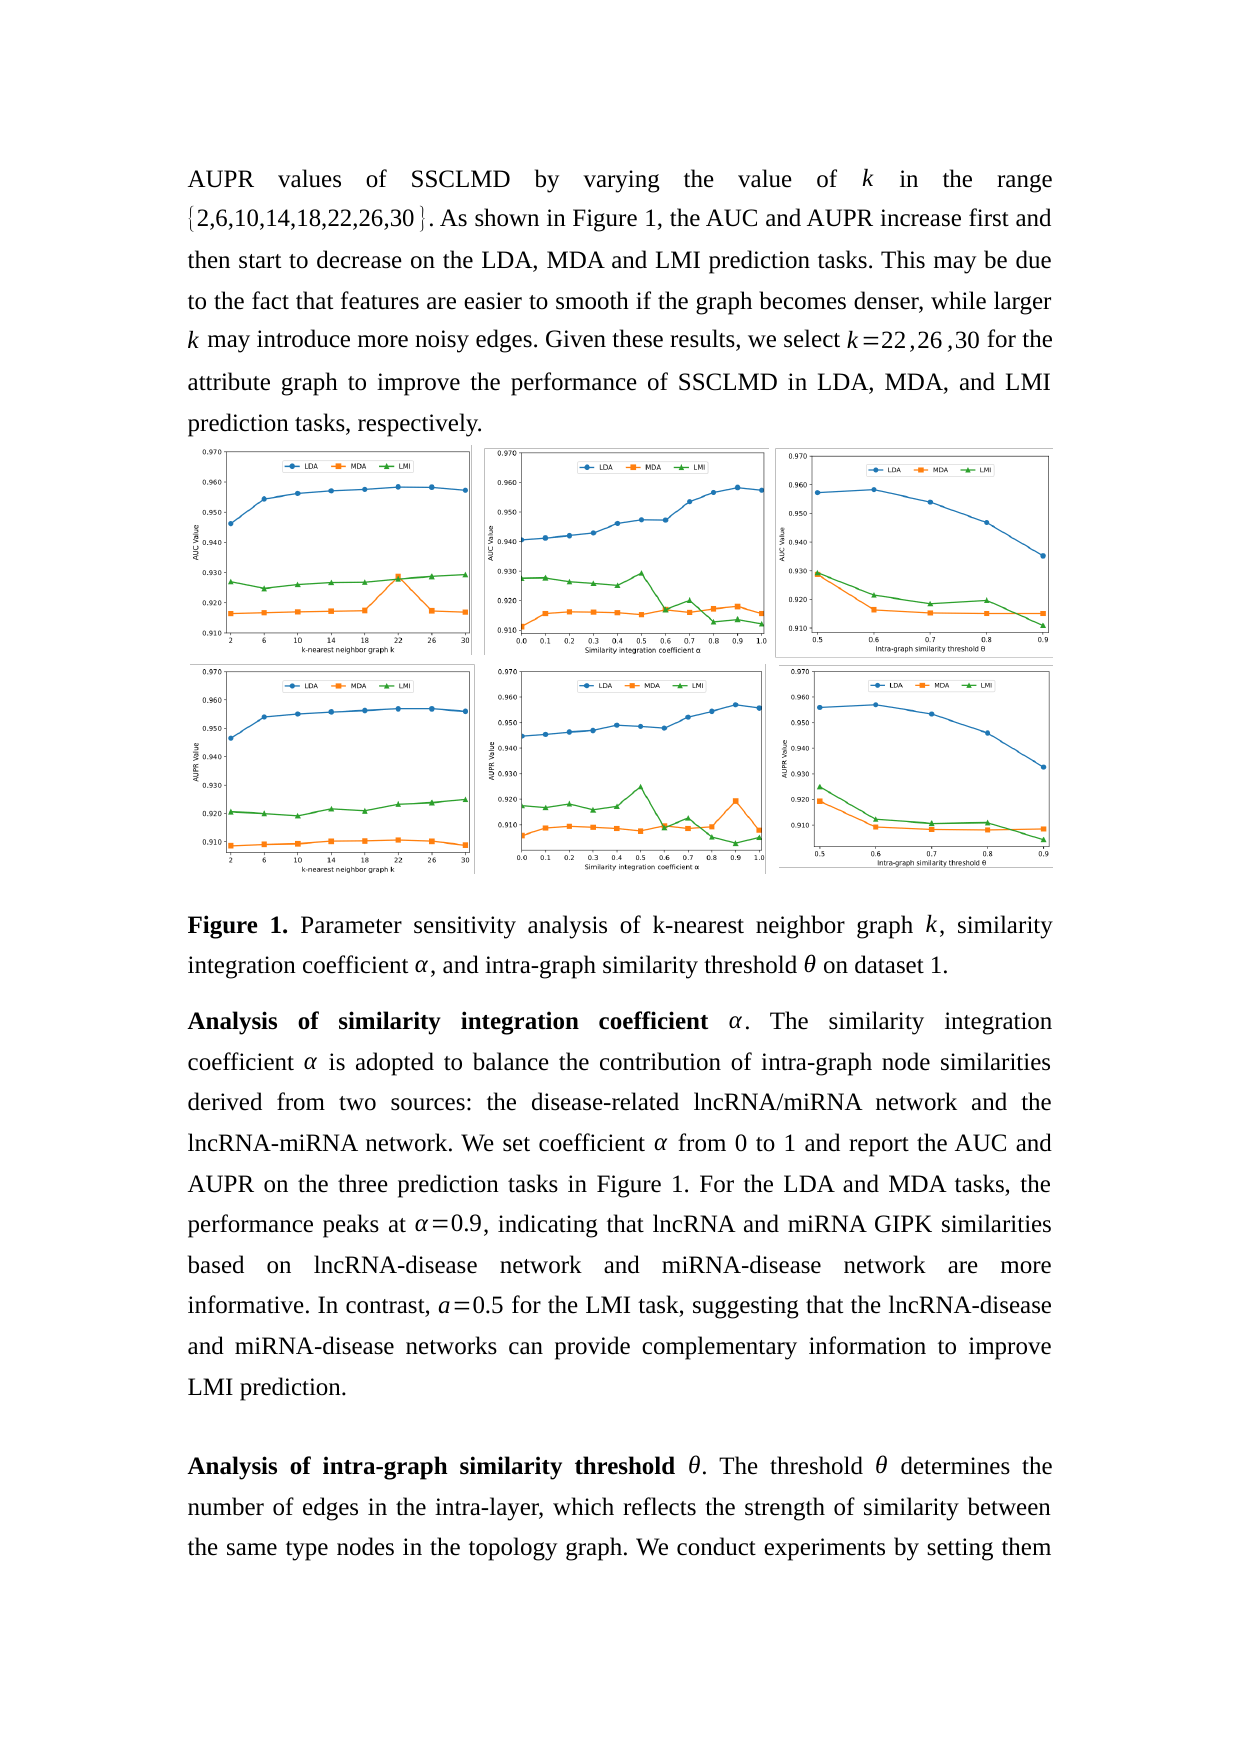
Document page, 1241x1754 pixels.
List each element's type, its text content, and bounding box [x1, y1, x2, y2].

picture [187, 445, 1053, 874]
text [187, 162, 1053, 438]
text Analysis of similarity integration coefficient . The similarity integration coefficient is adopted to balance the contribution of intra-graph node similarities derived from two sources: the disease-related lncRNA/miRNA network and the lncRNA-miRNA network. We set coefficient from 0 to 1 and report the AUC and AUPR on the three prediction tasks in Figure 1. For the LDA and MDA tasks, the performance peaks at , indicating that lncRNA and miRNA GIPK similarities based on lncRNA-disease network and miRNA-disease network are more informative. In contrast, for the LMI task, suggesting that the lncRNA-disease and miRNA-disease networks can provide complementary information to improve LMI prediction. [187, 1004, 1053, 1402]
text Figure 1. Parameter sensitivity analysis of k-nearest neighbor graph , similarity integration coefficient , and intra-graph similarity threshold on dataset 1. [187, 908, 1053, 981]
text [187, 1449, 1053, 1563]
